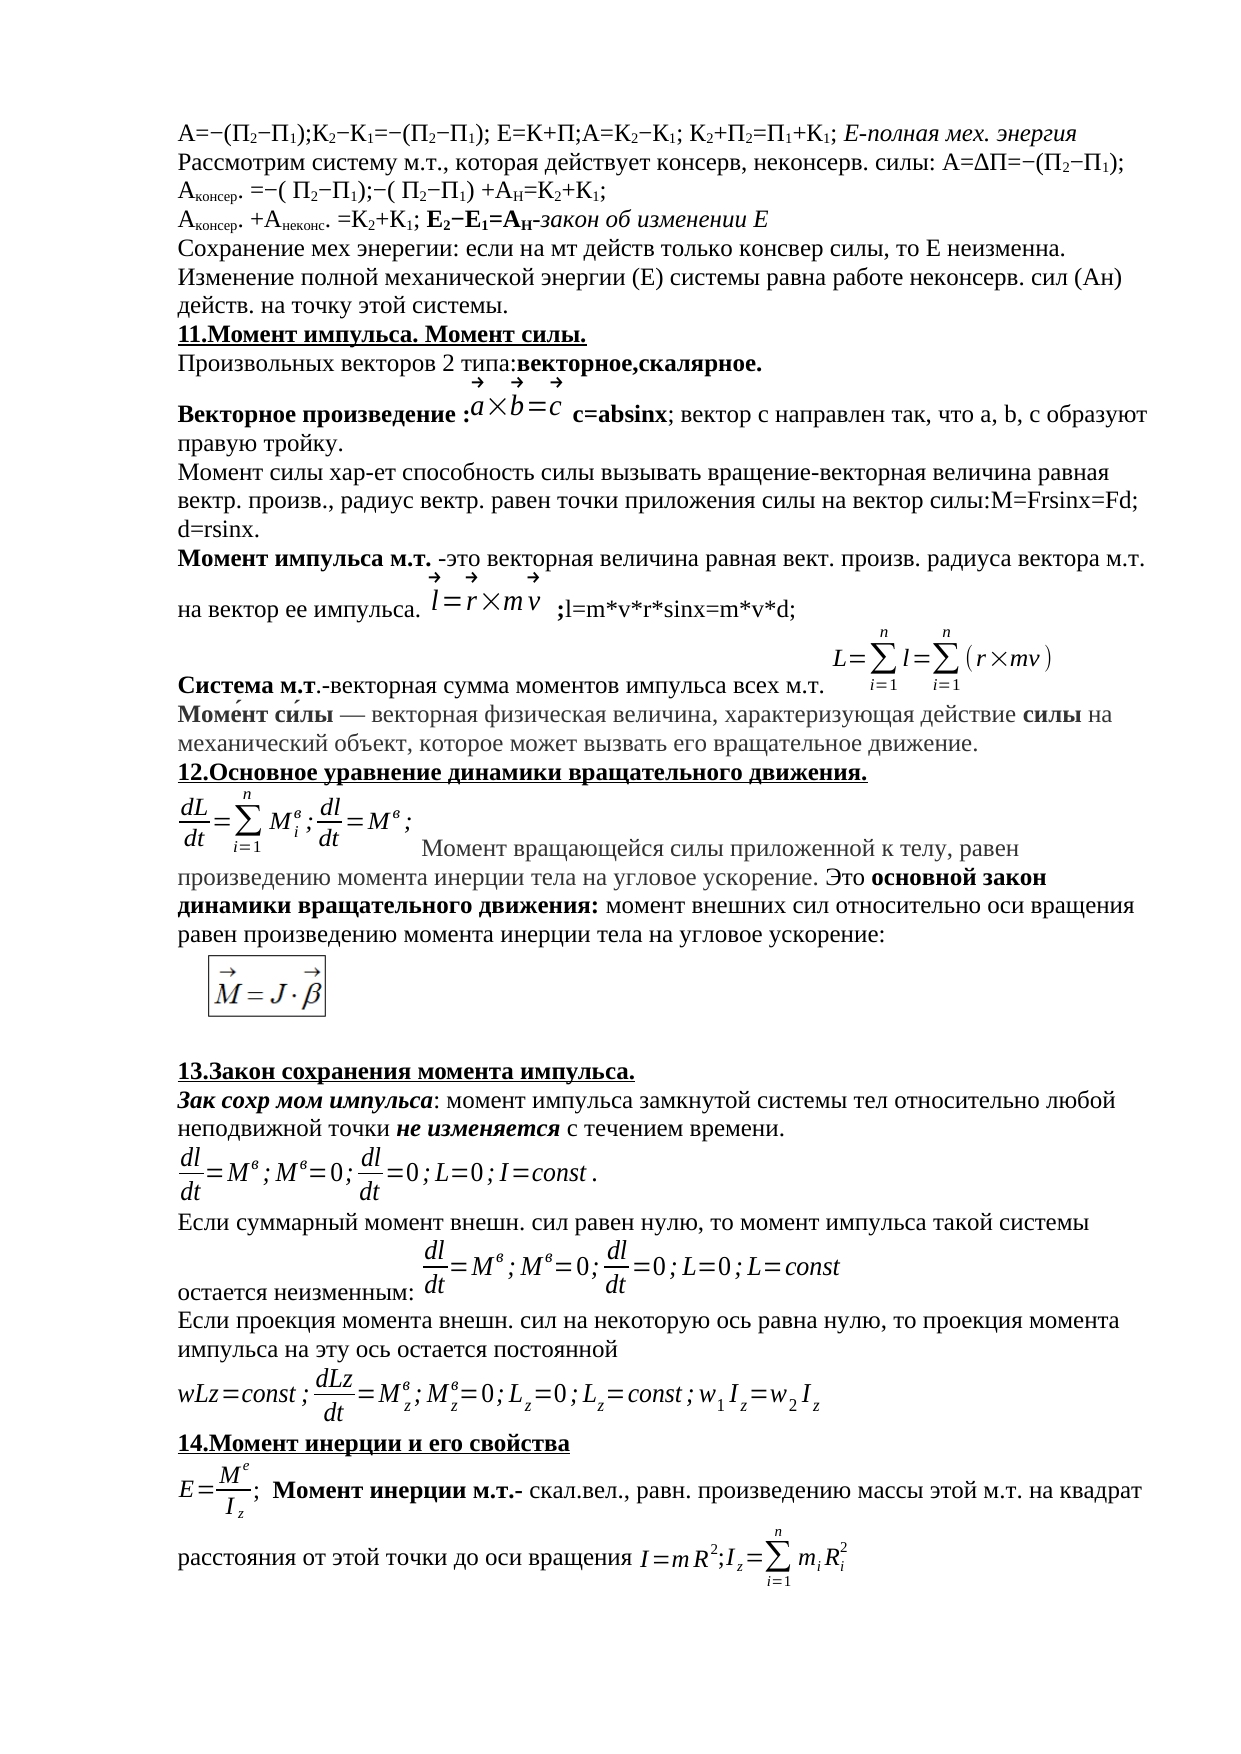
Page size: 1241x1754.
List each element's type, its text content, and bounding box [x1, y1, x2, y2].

text Момент силы хар-ет способность силы вызывать вращение-векторная величина равная вектр. произв., радиус вектр. равен точки приложения силы на вектор силы:M=Frsinx=Fd; d=rsinx. [177, 457, 1152, 543]
text Зак сохр мом импульса: момент импульса замкнутой системы тел относительно любой неподвижной точки не изменяется с течением времени. [177, 1085, 1152, 1142]
text Векторное произведение : с=absinx; вектор с направлен так, что а, b, c образуют правую тройку. [177, 377, 1152, 457]
title 13.Закон сохранения момента импульса. [177, 1056, 1152, 1085]
picture [177, 948, 365, 1028]
text Если суммарный момент внешн. сил равен нулю, то момент импульса такой системы остается неизменным: [177, 1207, 1152, 1306]
text ; Момент инерции м.т.- скал.вел., равн. произведению массы этой м.т. на квадрат расстояния от этой точки до оси вращения ; [177, 1456, 1152, 1590]
title 14.Момент инерции и его свойства [177, 1428, 1152, 1456]
text Система м.т.-векторная сумма моментов импульса всех м.т. Моме́нт си́лы — векторная физическая величина, характеризующая действие силы на механический объект, которое может вызвать его вращательное движение. [177, 623, 1152, 757]
text 12.Основное уравнение динамики вращательного движения. [177, 757, 1152, 786]
text Момент вращающейся силы приложенной к телу, равен произведению момента инерции тела на угловое ускорение. Это основной закон динамики вращательного движения: момент внешних сил относительно оси вращения равен произведению момента инерции тела на угловое ускорение: [177, 786, 1152, 948]
text Рассмотрим систему м.т., которая действует консерв, неконсерв. силы: А=∆П=−(П2−П1); [177, 147, 1152, 176]
text Аконсер. +Анеконс. =К2+К1; Е2−Е1=АН-закон об изменении Е [177, 204, 1152, 233]
text Изменение полной механической энергии (Е) системы равна работе неконсерв. сил (Ан) действ. на точку этой системы. [177, 262, 1152, 319]
text Произвольных векторов 2 типа:векторное,скалярное. [177, 348, 1152, 377]
text Сохранение мех энерегии: если на мт действ только консвер силы, то Е неизменна. [177, 233, 1152, 262]
text Момент импульса м.т. -это векторная величина равная вект. произв. радиуса вектора м.т. на вектор ее импульса. ;l=m*v*r*sinx=m*v*d; [177, 543, 1152, 623]
title 11.Момент импульса. Момент силы. [177, 319, 1152, 348]
text Аконсер. =−( П2−П1);−( П2−П1) +АН=К2+К1; [177, 176, 1152, 204]
text А=−(П2−П1);К2−К1=−(П2−П1); Е=К+П;А=К2−К1; К2+П2=П1+К1; Е-полная мех. энергия [177, 118, 1152, 147]
text Если проекция момента внешн. сил на некоторую ось равна нулю, то проекция момента импульса на эту ось остается постоянной [177, 1306, 1152, 1428]
